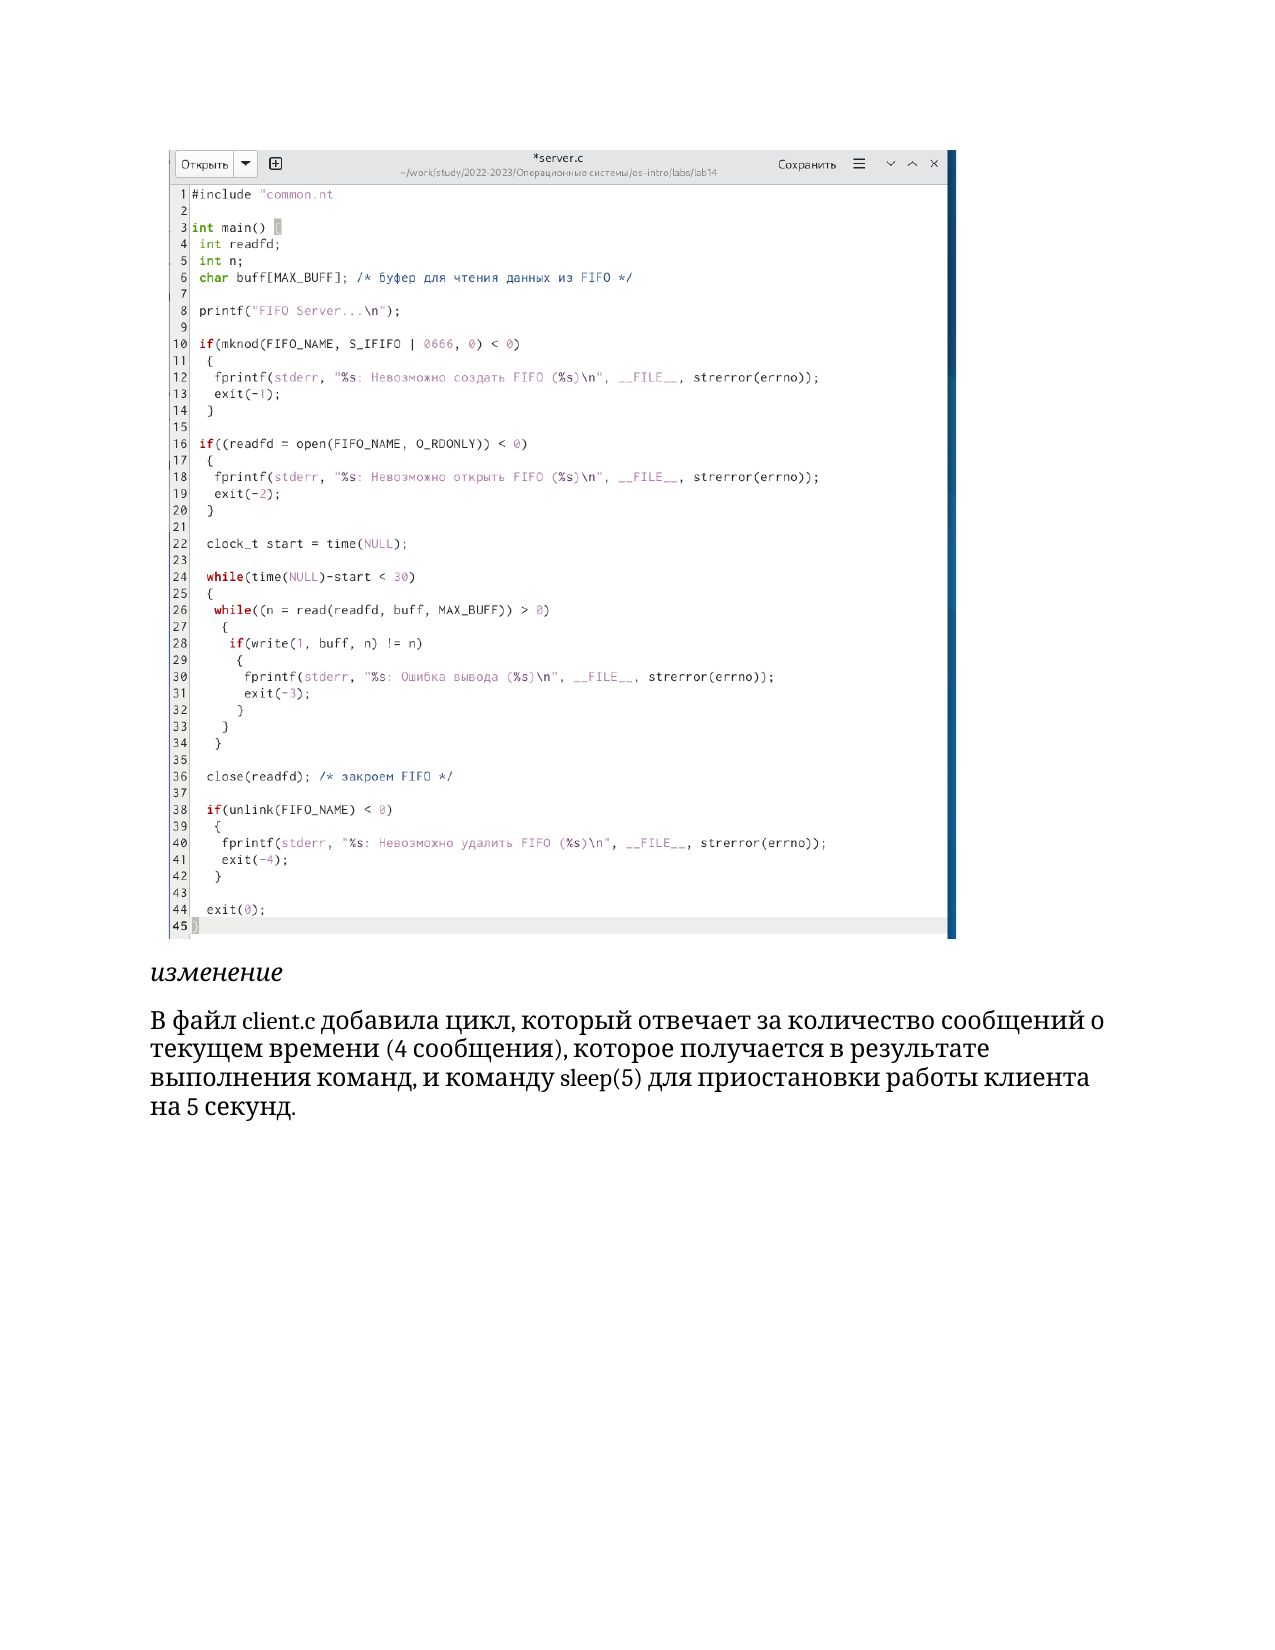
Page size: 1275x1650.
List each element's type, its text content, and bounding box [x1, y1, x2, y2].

text изменение [150, 959, 1125, 988]
picture [168, 150, 957, 939]
text В файл client.c добавила цикл, который отвечает за количество сообщений о текущем времени (4 сообщения), которое получается в результате выполнения команд, и команду sleep(5) для приостановки работы клиента на 5 секунд. [150, 1007, 1125, 1122]
